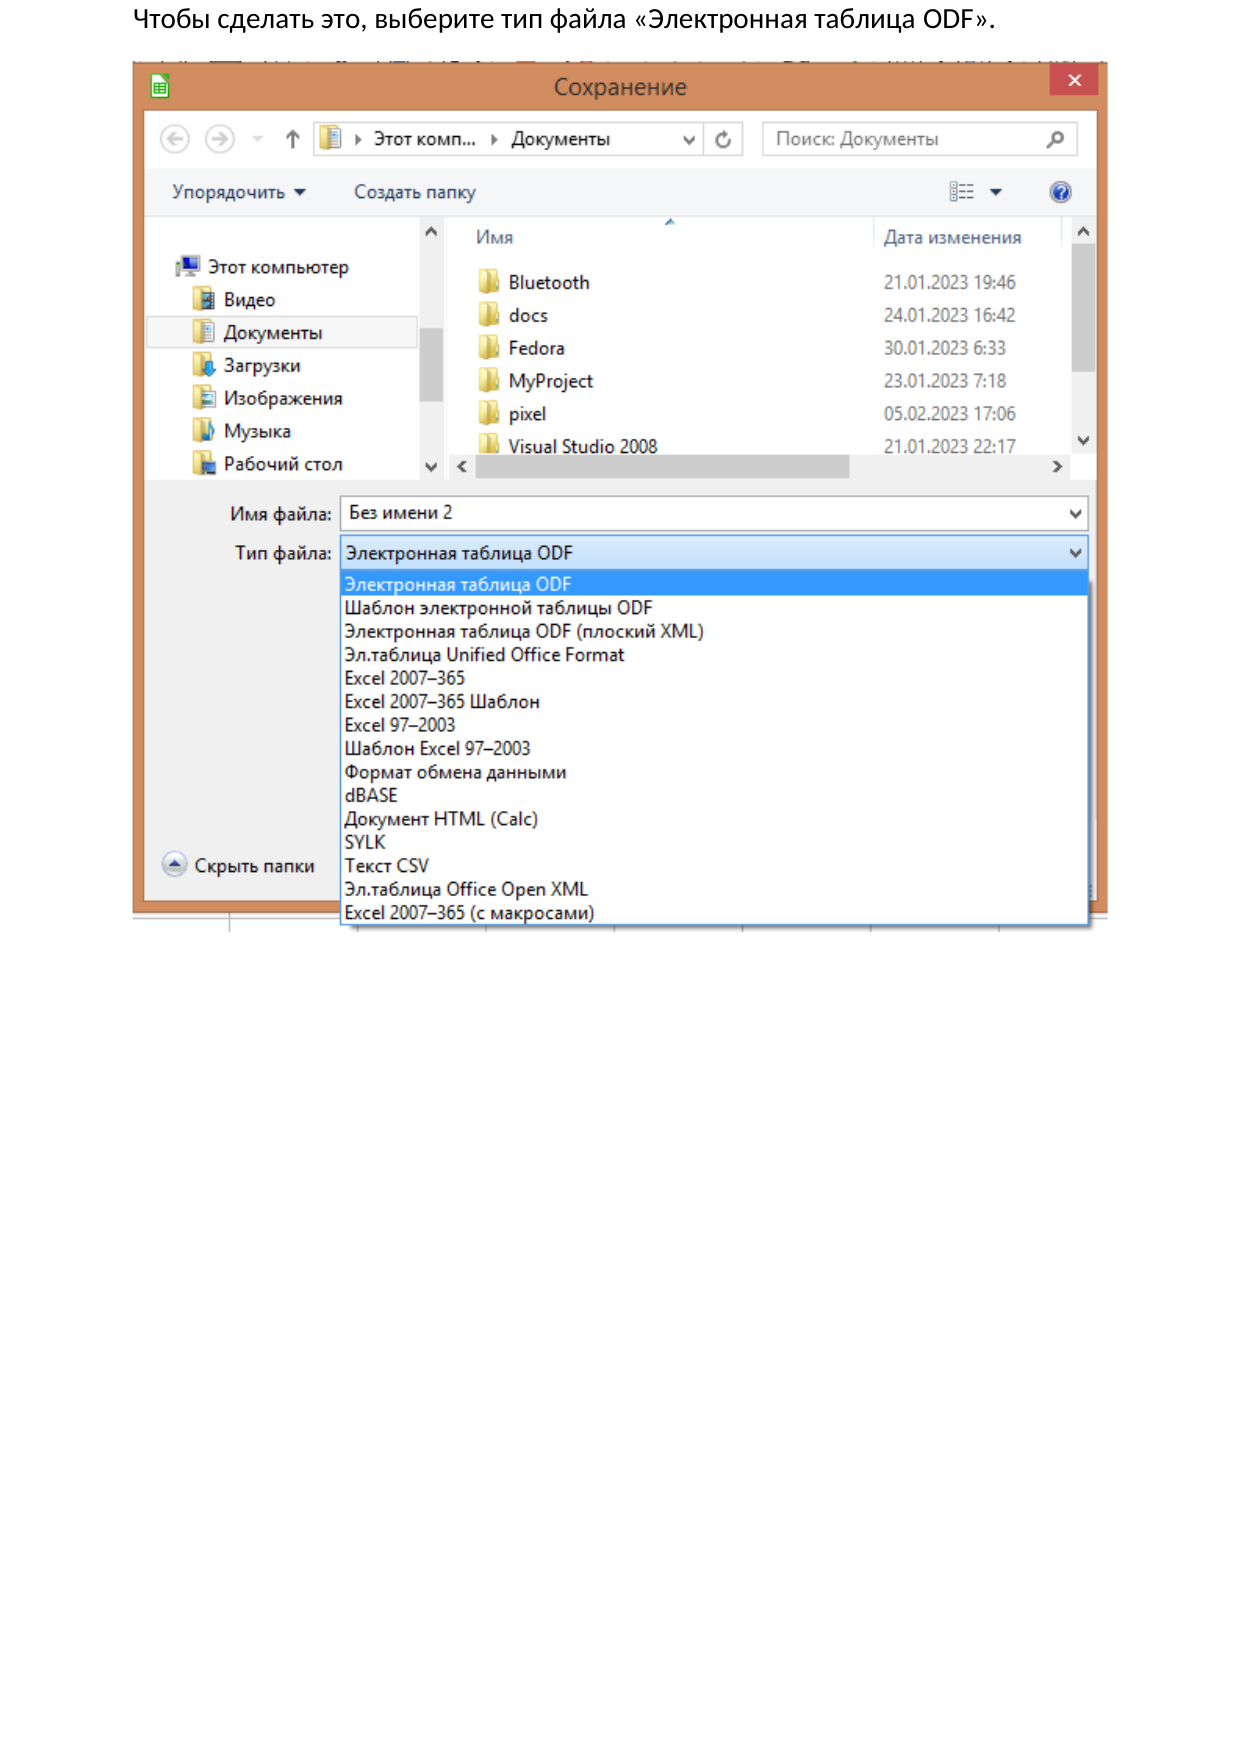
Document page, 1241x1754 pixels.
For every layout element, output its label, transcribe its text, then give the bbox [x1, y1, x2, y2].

text Чтобы сделать это, выберите тип файла «Электронная таблица ODF». [59, 0, 1181, 36]
picture [132, 61, 1108, 932]
